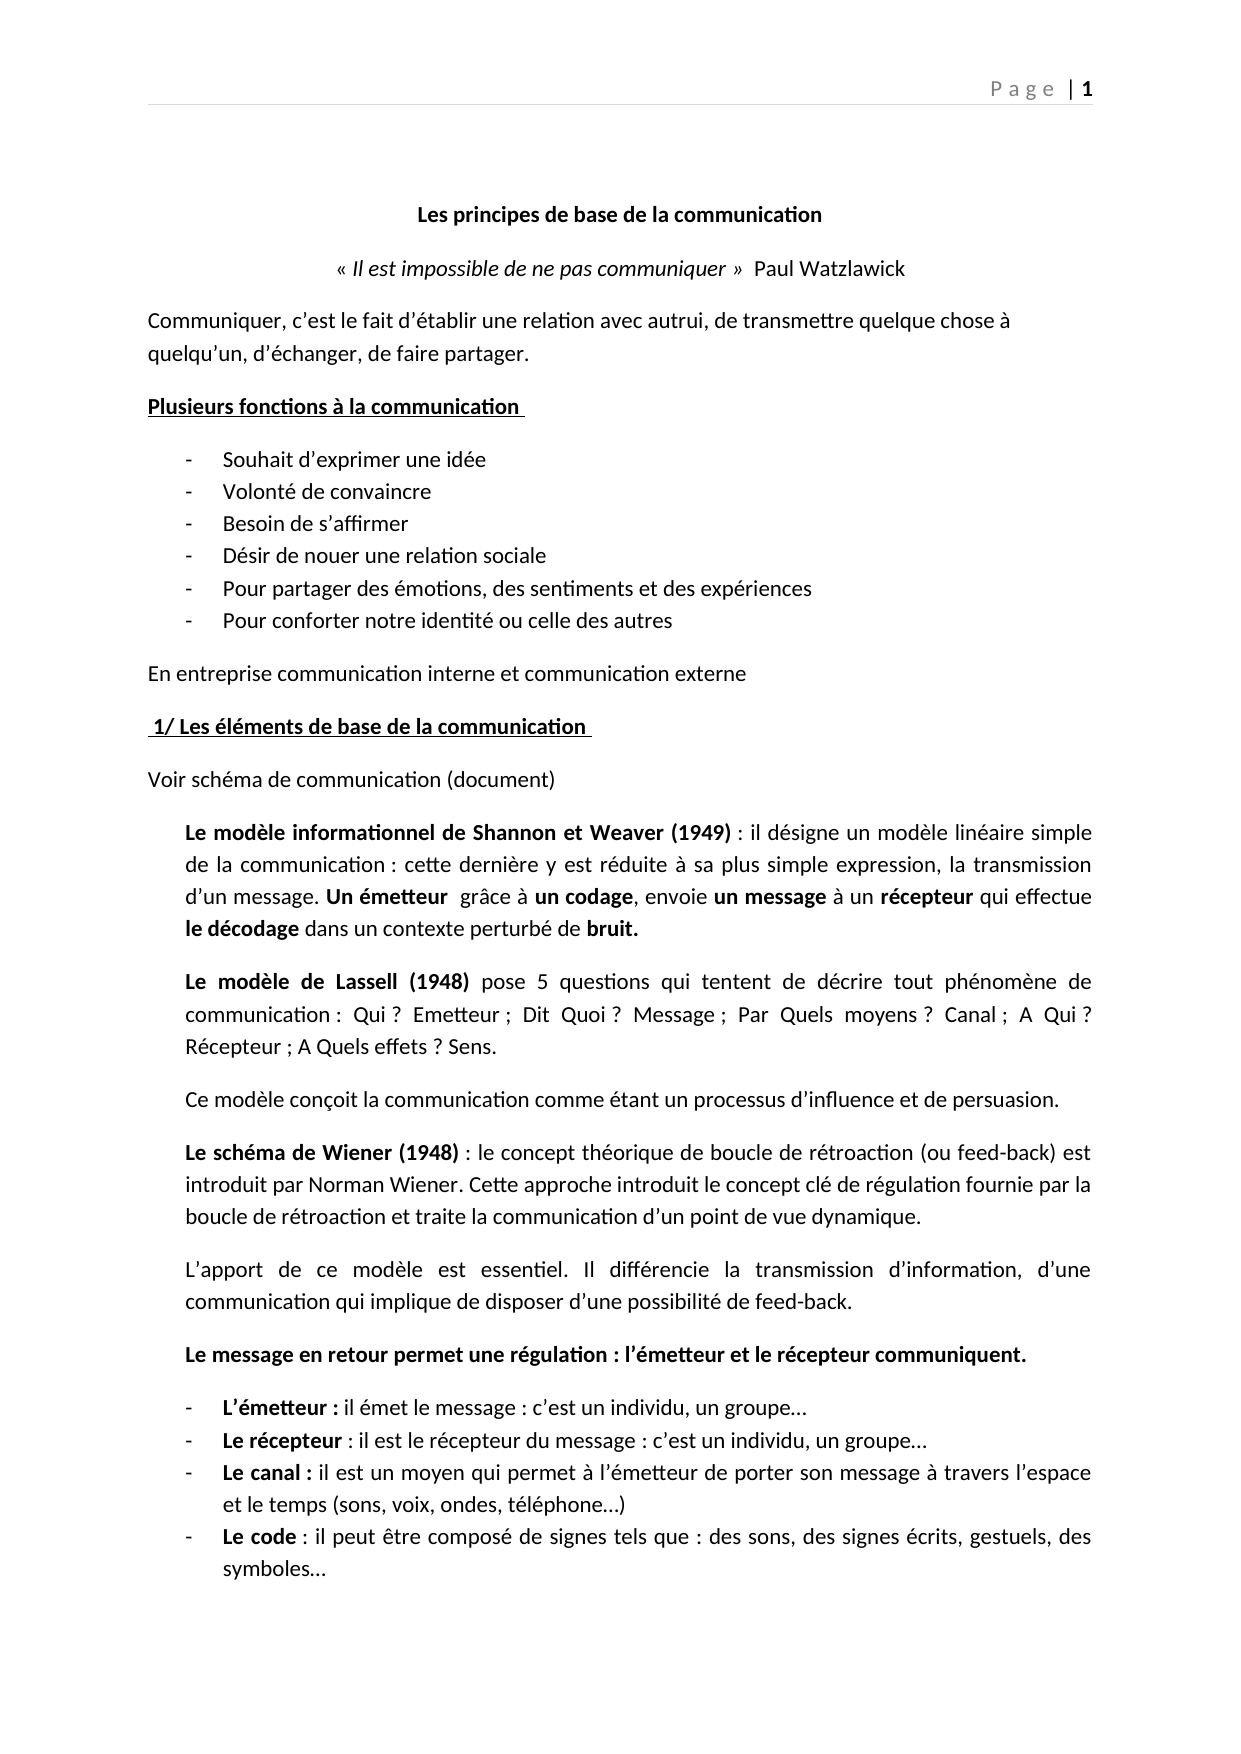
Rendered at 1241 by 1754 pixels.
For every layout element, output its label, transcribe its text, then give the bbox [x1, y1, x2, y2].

list Pour conforter notre identité ou celle des autres [185, 606, 1093, 634]
text 1/ Les éléments de base de la communication [148, 712, 1093, 740]
text Communiquer, c’est le fait d’établir une relation avec autrui, de transmettre quelque chose à quelqu’un, d’échanger, de faire partager. [148, 307, 1093, 367]
list Le récepteur : il est le récepteur du message : c’est un individu, un groupe… [185, 1426, 1093, 1454]
list L’émetteur : il émet le message : c’est un individu, un groupe… [185, 1393, 1093, 1422]
list Souhait d’exprimer une idée [185, 445, 1093, 473]
text Voir schéma de communication (document) [148, 765, 1093, 793]
text « Il est impossible de ne pas communiquer » Paul Watzlawick [148, 254, 1093, 282]
list Le canal : il est un moyen qui permet à l’émetteur de porter son message à travers l’espace et le temps (sons, voix, ondes, téléphone…) [185, 1458, 1093, 1518]
list Pour partager des émotions, des sentiments et des expériences [185, 574, 1093, 602]
text En entreprise communication interne et communication externe [148, 659, 1093, 687]
text Les principes de base de la communication [148, 201, 1093, 229]
list Volonté de convaincre [185, 477, 1093, 505]
text Le modèle de Lassell (1948) pose 5 questions qui tentent de décrire tout phénomène de communication : Qui ? Emetteur ; Dit Quoi ? Message ; Par Quels moyens ? Canal ; A Qui ? Récepteur ; A Quels effets ? Sens. [185, 967, 1093, 1060]
list Désir de nouer une relation sociale [185, 541, 1093, 569]
text Plusieurs fonctions à la communication [148, 392, 1093, 420]
text Le message en retour permet une régulation : l’émetteur et le récepteur communiquent. [185, 1341, 1093, 1368]
list Besoin de s’affirmer [185, 509, 1093, 537]
text Le modèle informationnel de Shannon et Weaver (1949) : il désigne un modèle linéaire simple de la communication : cette dernière y est réduite à sa plus simple expression, la transmission d’un message. Un émetteur grâce à un codage, envoie un message à un récepteur qui effectue le décodage dans un contexte perturbé de bruit. [185, 818, 1093, 942]
text L’apport de ce modèle est essentiel. Il différencie la transmission d’information, d’une communication qui implique de disposer d’une possibilité de feed-back. [185, 1255, 1093, 1316]
list Le code : il peut être composé de signes tels que : des sons, des signes écrits, gestuels, des symboles… [185, 1522, 1093, 1582]
text Le schéma de Wiener (1948) : le concept théorique de boucle de rétroaction (ou feed-back) est introduit par Norman Wiener. Cette approche introduit le concept clé de régulation fournie par la boucle de rétroaction et traite la communication d’un point de vue dynamique. [185, 1138, 1093, 1230]
text Ce modèle conçoit la communication comme étant un processus d’influence et de persuasion. [185, 1085, 1093, 1113]
